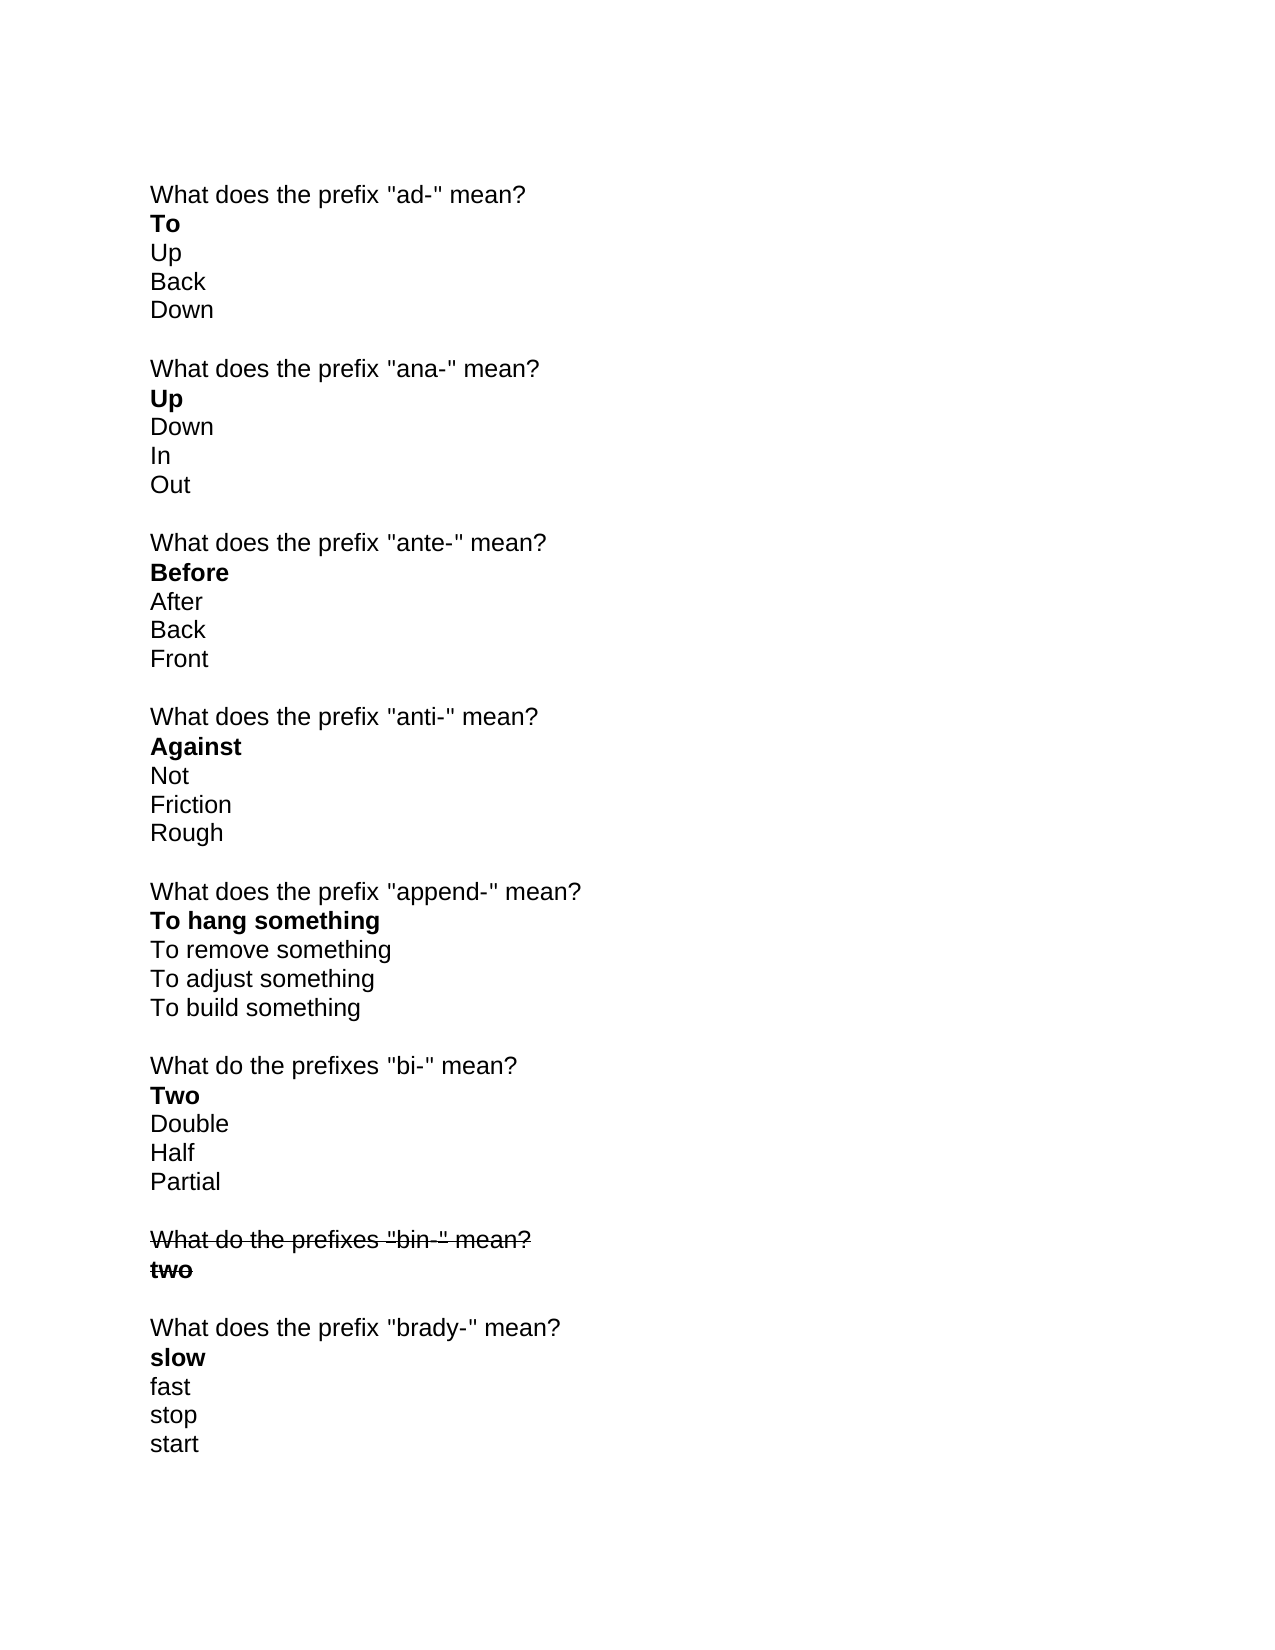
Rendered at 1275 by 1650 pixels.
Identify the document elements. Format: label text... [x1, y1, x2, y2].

text two [150, 1255, 1125, 1312]
text What does the prefix "ante-" mean? [150, 527, 1125, 558]
text fast [150, 1372, 1125, 1400]
text Out [150, 470, 1125, 498]
text To build something [150, 993, 1125, 1021]
text Before After [150, 558, 1125, 615]
text In [150, 441, 1125, 470]
text What does the prefix "ad-" mean? [150, 179, 1125, 209]
text What does the prefix "brady-" mean? [150, 1312, 1125, 1343]
text start [150, 1429, 1125, 1458]
text stop [150, 1400, 1125, 1429]
text Up Down [150, 383, 1125, 441]
text What does the prefix "append-" mean? [150, 876, 1125, 906]
text What do the prefixes "bin-" mean? [150, 1224, 1125, 1255]
text Against Not [150, 732, 1125, 789]
text Down [150, 296, 1125, 324]
text To Up [150, 209, 1125, 267]
text What does the prefix "anti-" mean? [150, 702, 1125, 732]
text Back [150, 615, 1125, 644]
text Back [150, 267, 1125, 296]
text Rough [150, 818, 1125, 847]
text What does the prefix "ana-" mean? [150, 353, 1125, 383]
text To hang something To remove something [150, 906, 1125, 964]
text Partial [150, 1167, 1125, 1196]
text What do the prefixes "bi-" mean? [150, 1050, 1125, 1081]
text Friction [150, 789, 1125, 818]
text Two Double [150, 1081, 1125, 1138]
text To adjust something [150, 964, 1125, 993]
text Front [150, 644, 1125, 673]
text Half [150, 1138, 1125, 1167]
text slow [150, 1343, 1125, 1372]
